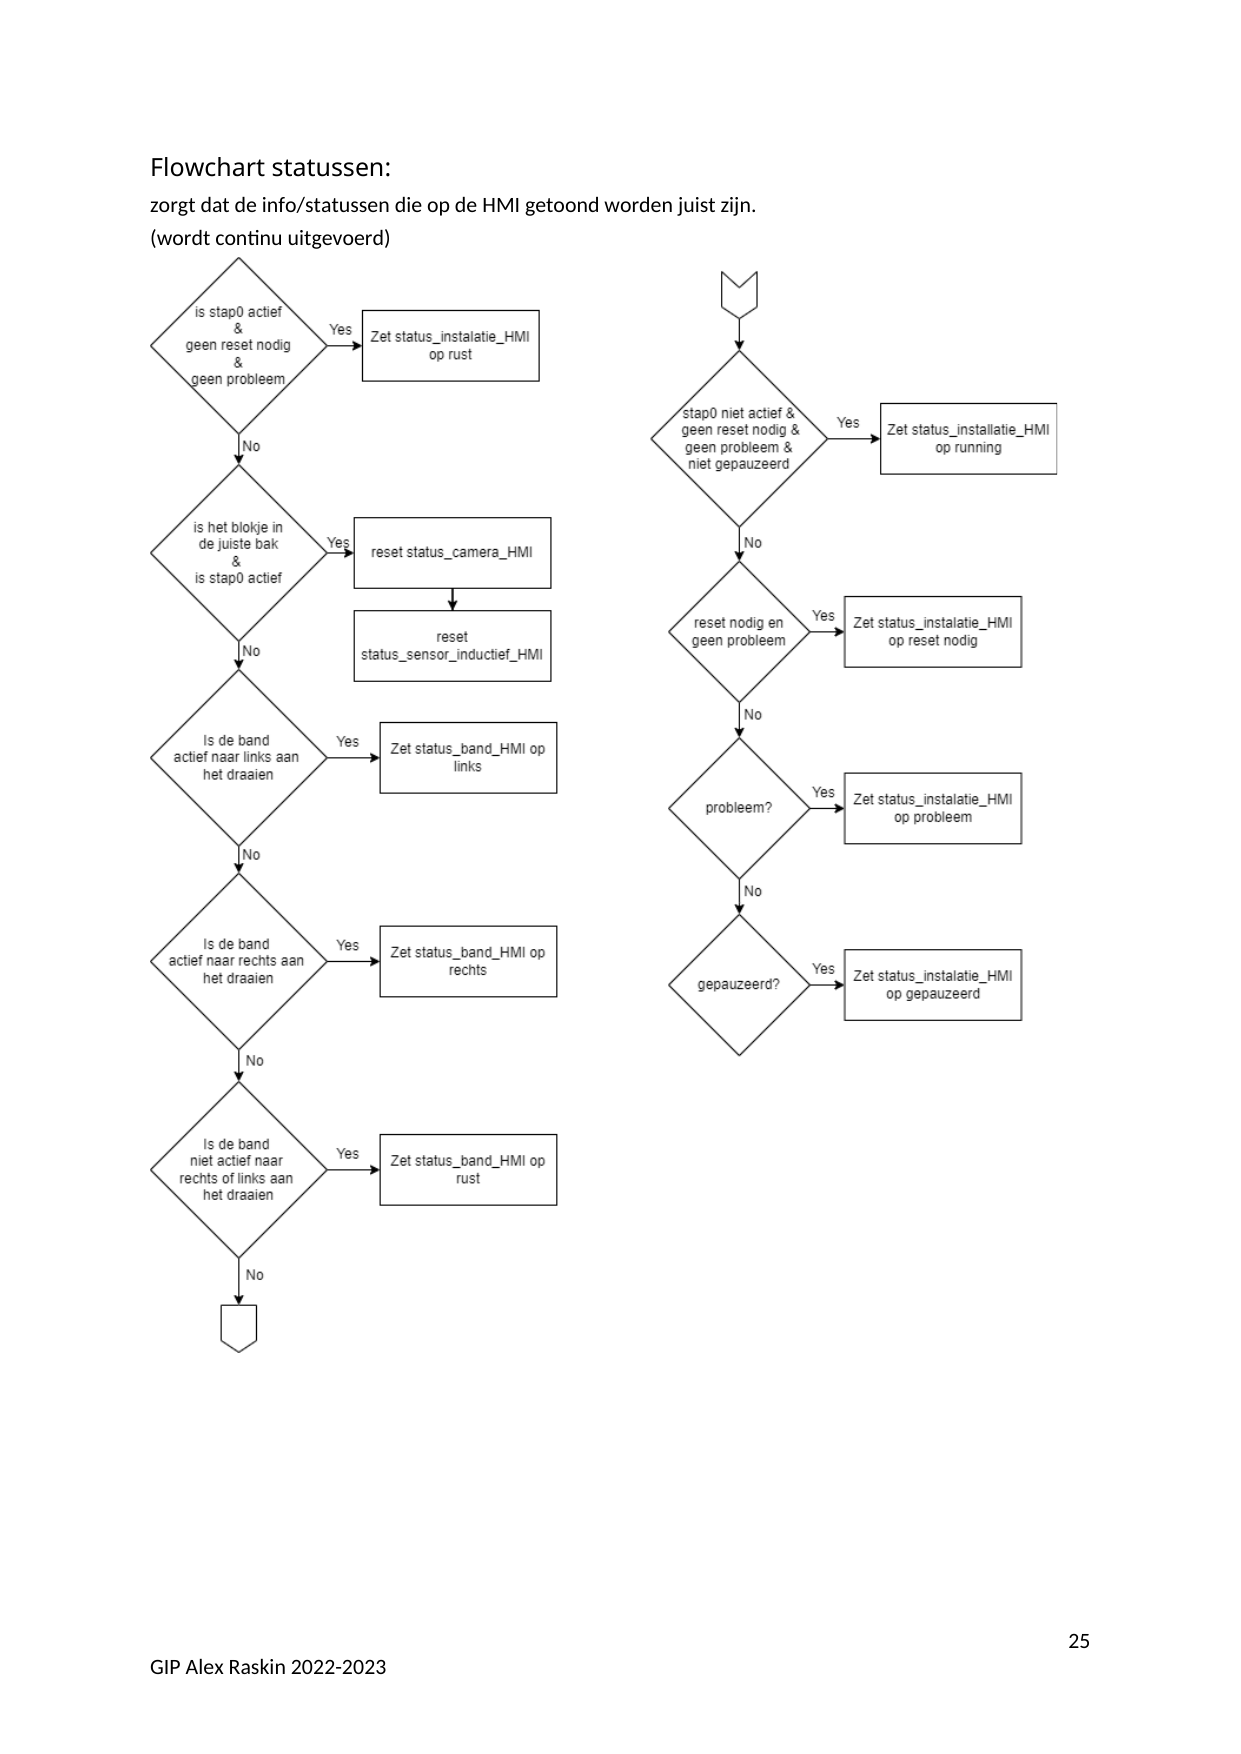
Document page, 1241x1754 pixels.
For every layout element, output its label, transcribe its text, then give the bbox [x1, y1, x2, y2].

picture [150, 257, 1058, 1353]
